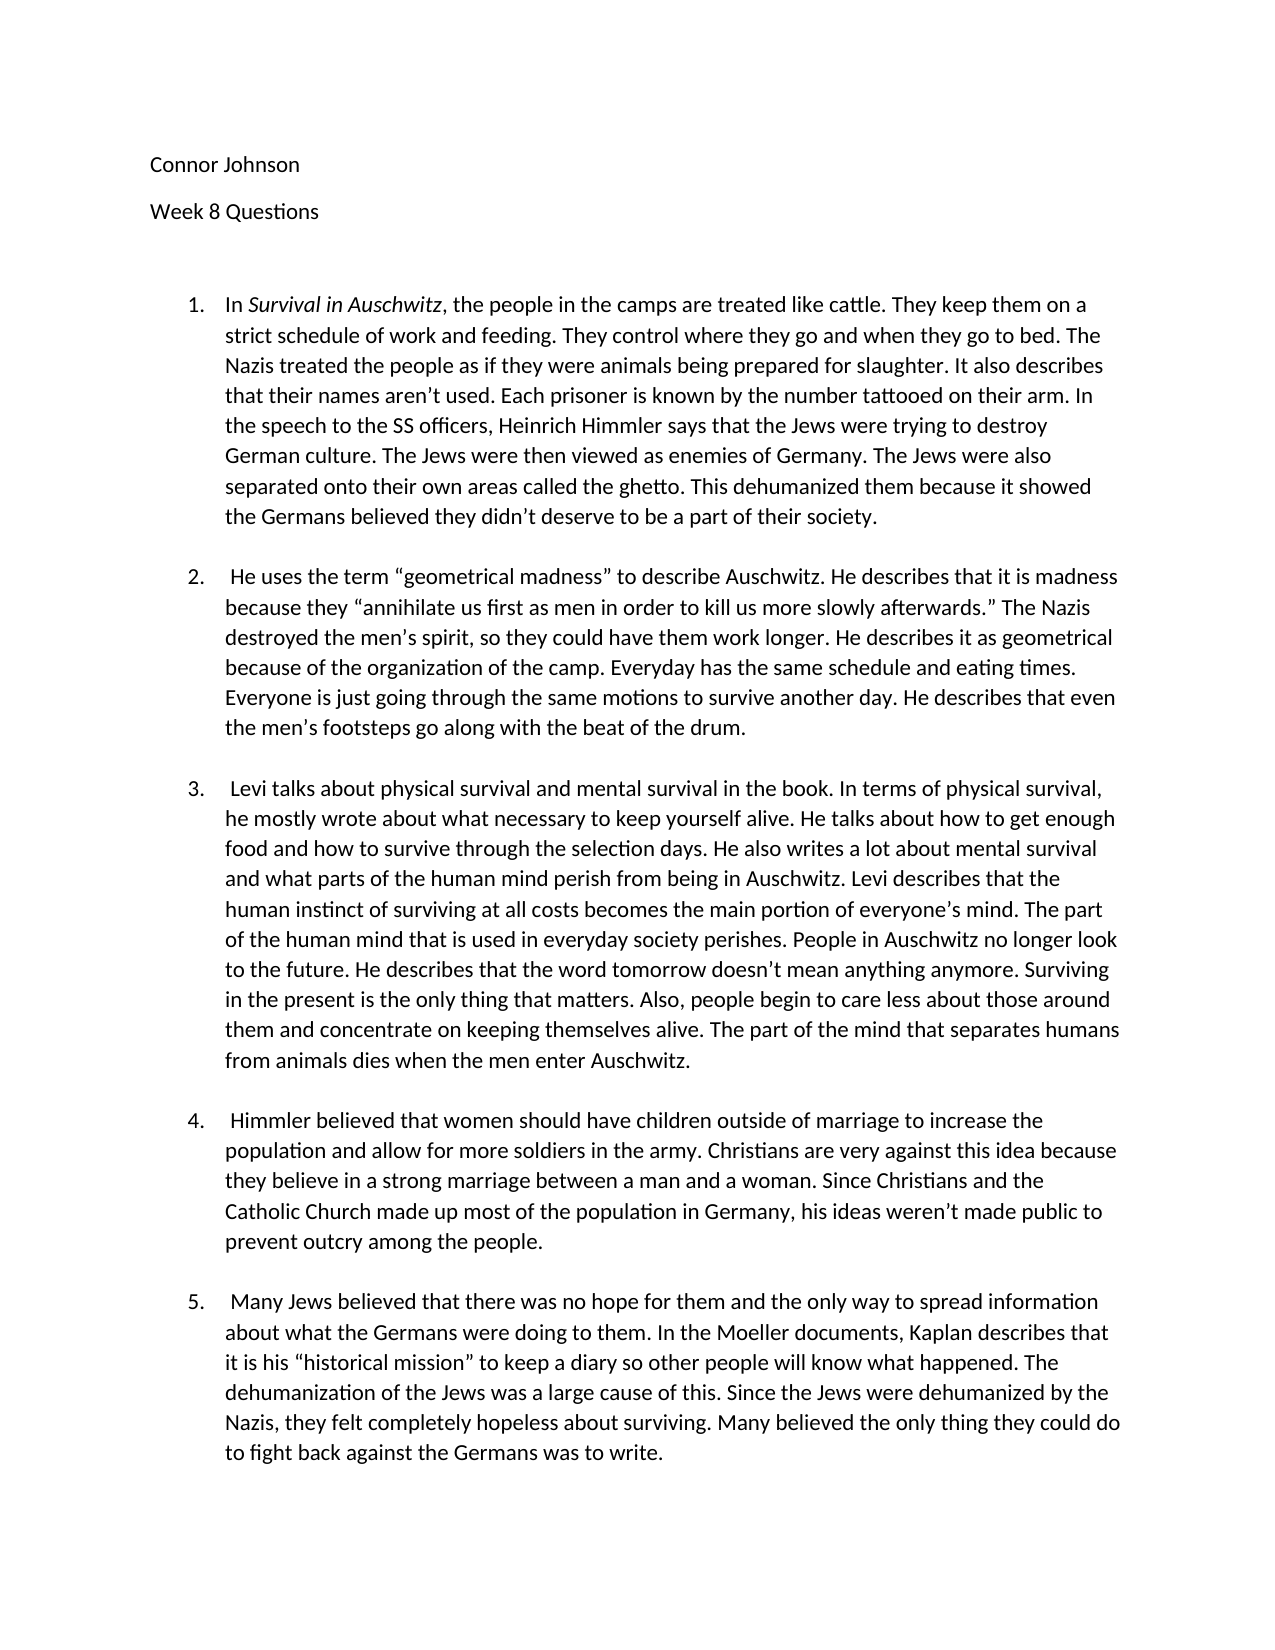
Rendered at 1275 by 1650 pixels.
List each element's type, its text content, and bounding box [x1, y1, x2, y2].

list In Survival in Auschwitz, the people in the camps are treated like cattle. They keep them on a strict schedule of work and feeding. They control where they go and when they go to bed. The Nazis treated the people as if they were animals being prepared for slaughter. It also describes that their names aren’t used. Each prisoner is known by the number tattooed on their arm. In the speech to the SS officers, Heinrich Himmler says that the Jews were trying to destroy German culture. The Jews were then viewed as enemies of Germany. The Jews were also separated onto their own areas called the ghetto. This dehumanized them because it showed the Germans believed they didn’t deserve to be a part of their society. [187, 291, 1125, 530]
text Connor Johnson [150, 150, 1125, 178]
list Many Jews believed that there was no hope for them and the only way to spread information about what the Germans were doing to them. In the Moeller documents, Kaplan describes that it is his “historical mission” to keep a diary so other people will know what happened. The dehumanization of the Jews was a large cause of this. Since the Jews were dehumanized by the Nazis, they felt completely hopeless about surviving. Many believed the only thing they could do to fight back against the Germans was to write. [187, 1287, 1125, 1467]
list Himmler believed that women should have children outside of marriage to increase the population and allow for more soldiers in the army. Christians are very against this idea because they believe in a strong marriage between a man and a woman. Since Christians and the Catholic Church made up most of the population in Germany, his ideas weren’t made public to prevent outcry among the people. [187, 1106, 1125, 1255]
text Week 8 Questions [150, 197, 1125, 225]
list Levi talks about physical survival and mental survival in the book. In terms of physical survival, he mostly wrote about what necessary to keep yourself alive. He talks about how to get enough food and how to survive through the selection days. He also writes a lot about mental survival and what parts of the human mind perish from being in Auschwitz. Levi describes that the human instinct of surviving at all costs becomes the main portion of everyone’s mind. The part of the human mind that is used in everyday society perishes. People in Auschwitz no longer look to the future. He describes that the word tomorrow doesn’t mean anything anymore. Surviving in the present is the only thing that matters. Also, people begin to care less about those around them and concentrate on keeping themselves alive. The part of the mind that separates humans from animals dies when the men enter Auschwitz. [187, 774, 1125, 1074]
list He uses the term “geometrical madness” to describe Auschwitz. He describes that it is madness because they “annihilate us first as men in order to kill us more slowly afterwards.” The Nazis destroyed the men’s spirit, so they could have them work longer. He describes it as geometrical because of the organization of the camp. Everyday has the same schedule and eating times. Everyone is just going through the same motions to survive another day. He describes that even the men’s footsteps go along with the beat of the drum. [187, 562, 1125, 742]
